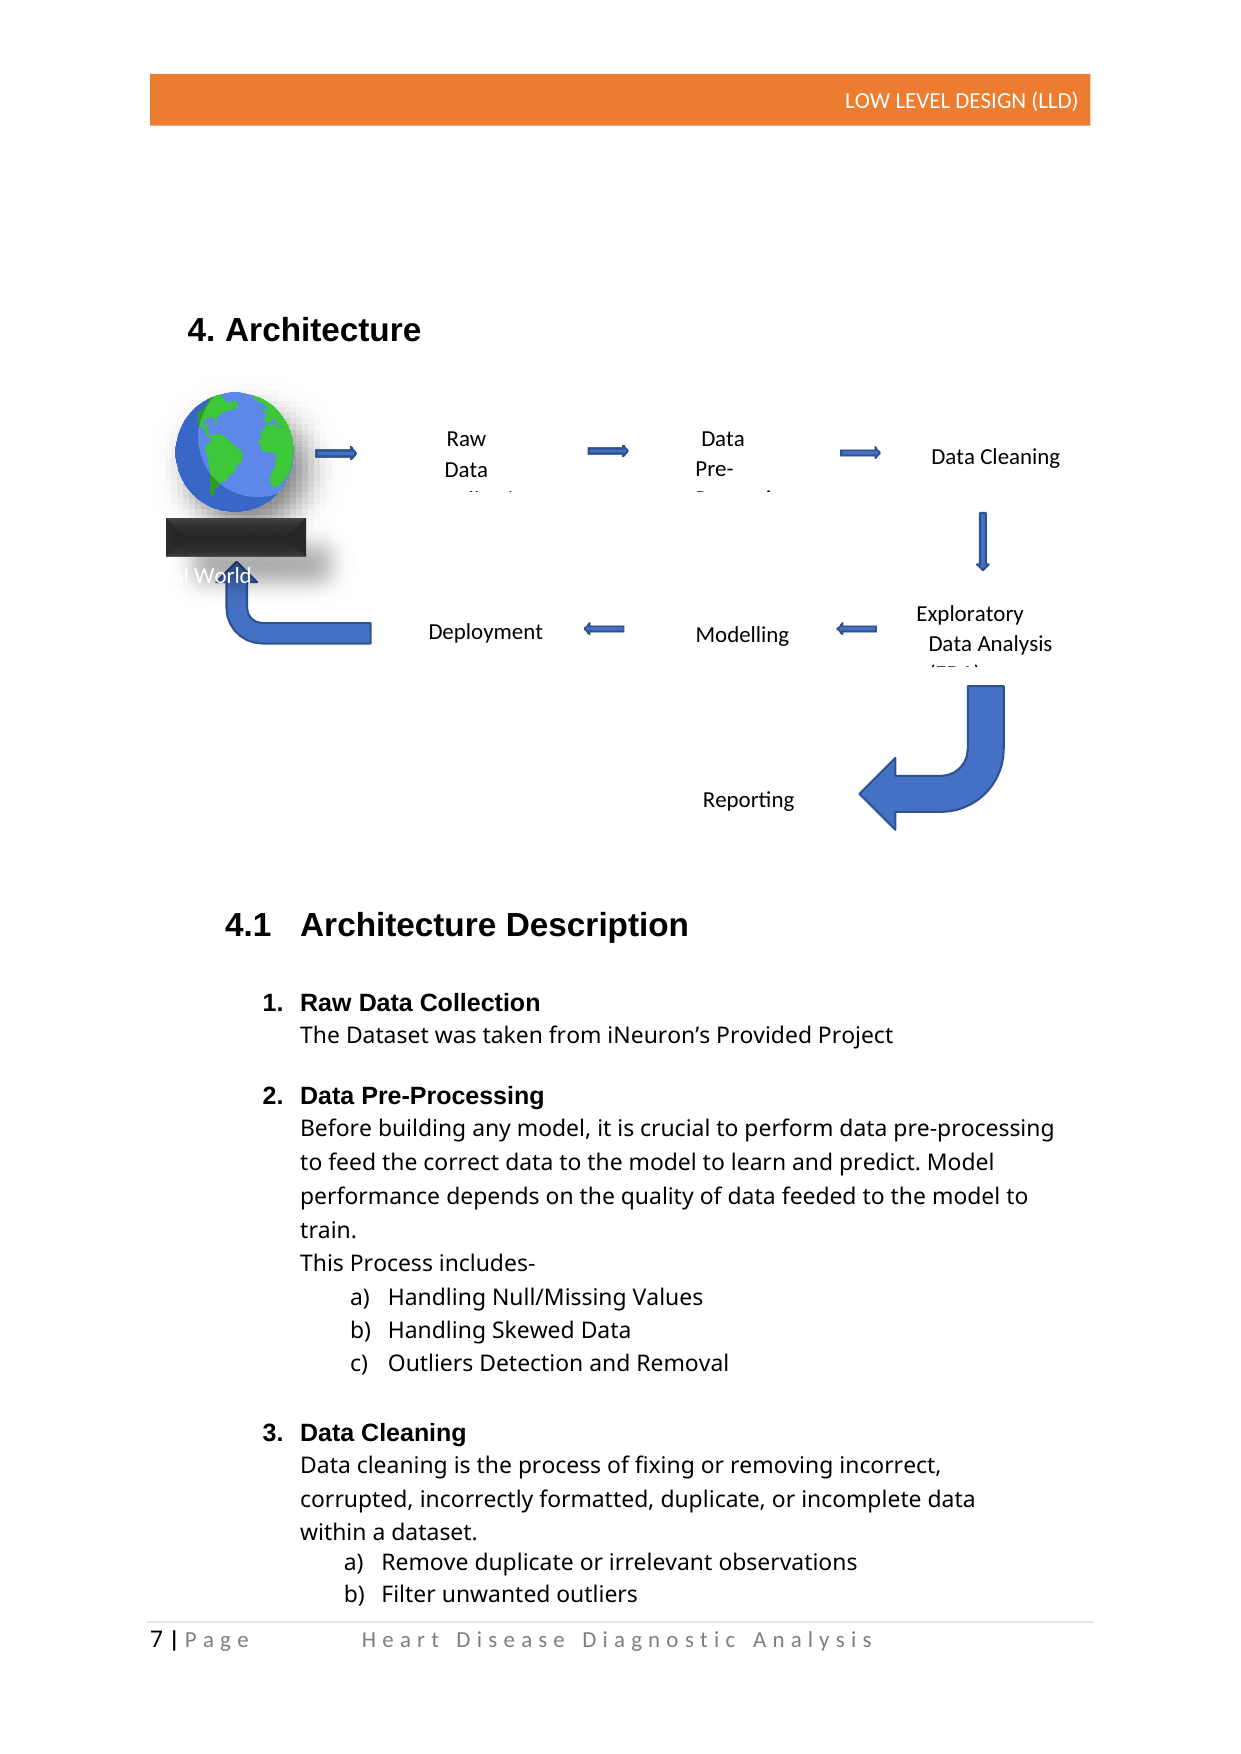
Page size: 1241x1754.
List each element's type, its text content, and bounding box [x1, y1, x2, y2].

picture [583, 622, 625, 635]
text Data cleaning is the process of fixing or removing incorrect, corrupted, incorrectly formatted, duplicate, or incomplete data within a dataset. [300, 1449, 1012, 1547]
list Outliers Detection and Removal [350, 1347, 1111, 1379]
list Filter unwanted outliers [344, 1578, 1111, 1609]
subtitle Raw Data Collection [262, 988, 1111, 1016]
text This Process includes- [300, 1247, 1111, 1279]
text The Dataset was taken from iNeuron’s Provided Project [300, 1019, 1040, 1050]
picture [148, 373, 364, 615]
subtitle Data Cleaning [262, 1418, 1111, 1446]
list Handling Skewed Data [350, 1314, 1111, 1345]
list Architecture Description [225, 905, 1111, 943]
picture [587, 445, 629, 457]
list Handling Null/Missing Values [350, 1281, 1111, 1312]
text Before building any model, it is crucial to perform data pre-processing to feed the correct data to the model to learn and predict. Model performance depends on the quality of data feeded to the model to train. [300, 1112, 1083, 1245]
subtitle Architecture [187, 309, 1111, 348]
picture [840, 446, 881, 459]
subtitle Data Pre-Processing [262, 1081, 1111, 1110]
picture [836, 622, 877, 635]
list Remove duplicate or irrelevant observations [344, 1550, 1111, 1576]
